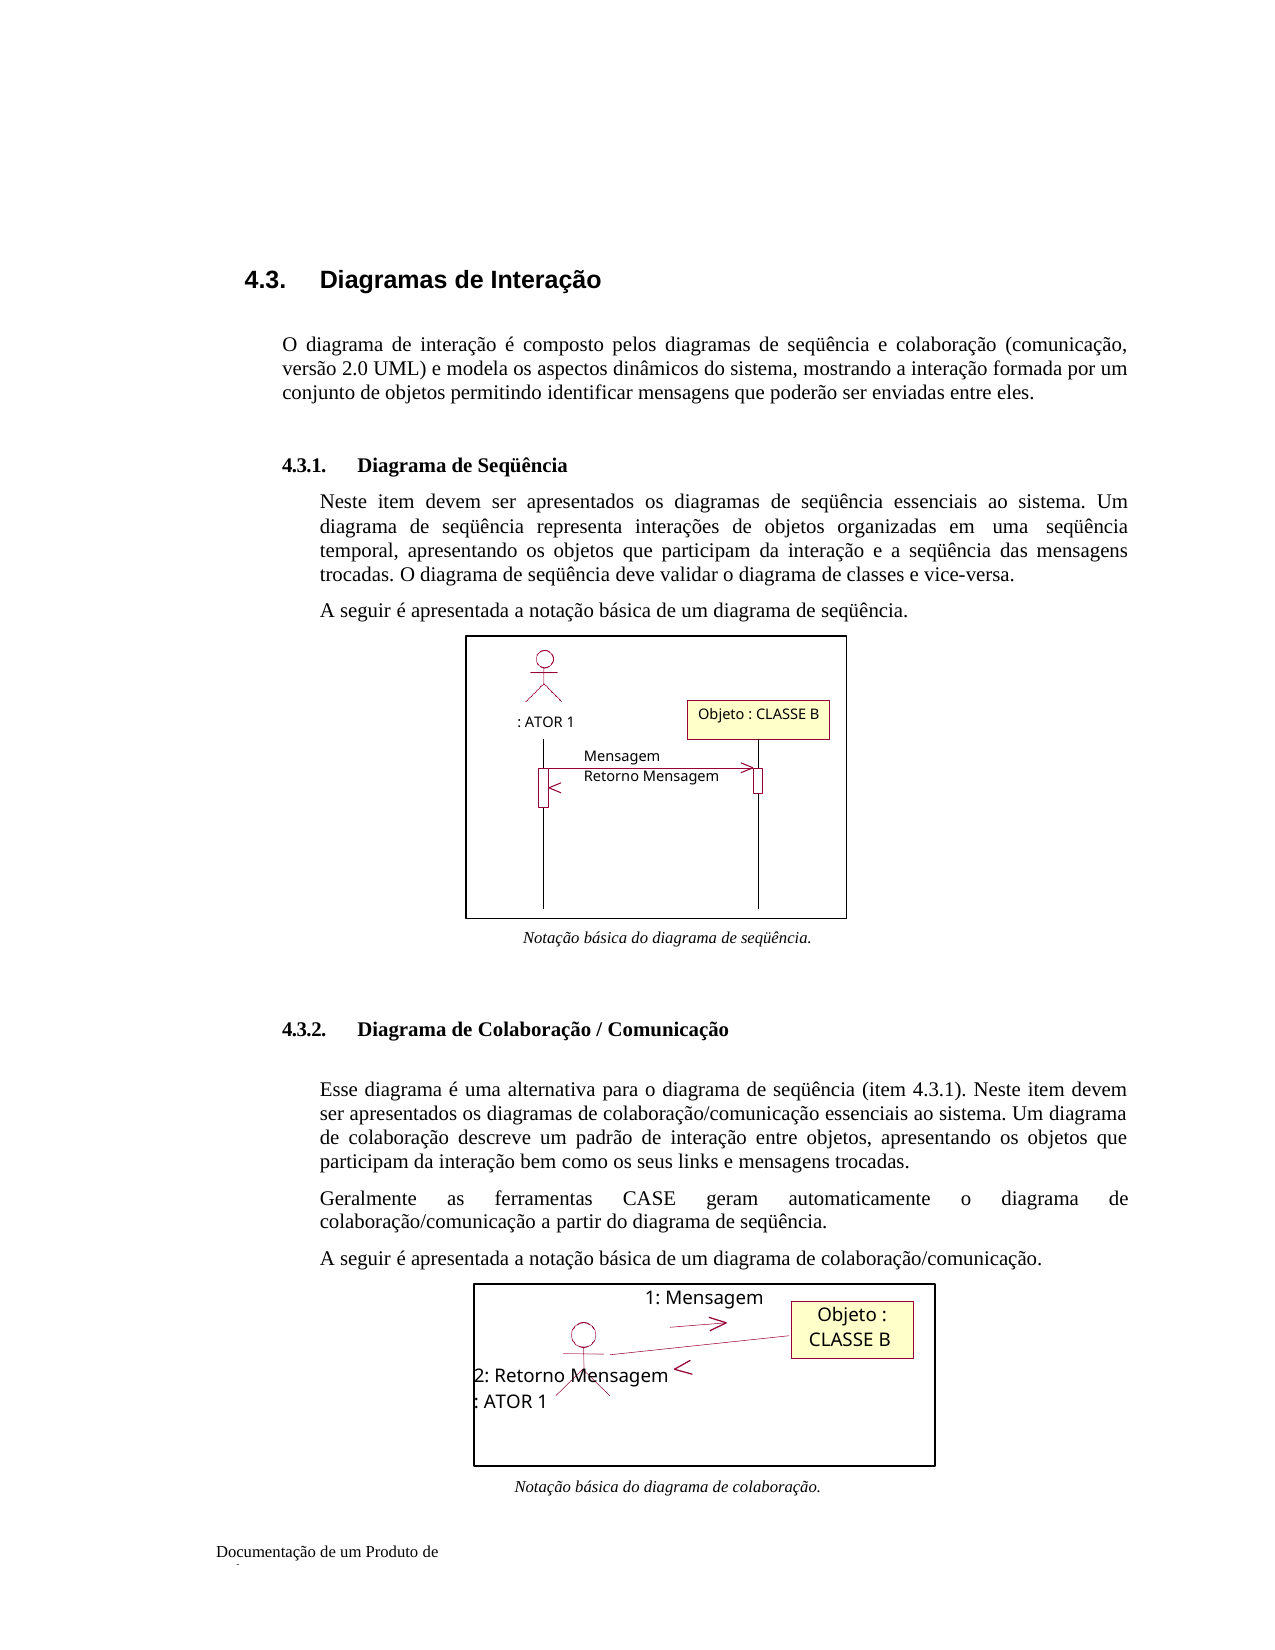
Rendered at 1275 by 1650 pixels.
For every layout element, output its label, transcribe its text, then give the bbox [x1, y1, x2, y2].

text Esse diagrama é uma alternativa para o diagrama de seqüência (item 4.3.1). Neste item devem ser apresentados os diagramas de colaboração/comunicação essenciais ao sistema. Um diagrama de colaboração descreve um padrão de interação entre objetos, apresentando os objetos que participam da interação bem como os seus links e mensagens trocadas. [319, 1076, 1128, 1173]
text Geralmente as ferramentas CASE geram automaticamente o diagrama de colaboração/comunicação a partir do diagrama de seqüência. [319, 1185, 1129, 1233]
subtitle Diagrama de Seqüência [282, 453, 1185, 477]
text Notação básica do diagrama de seqüência. [511, 632, 824, 947]
text A seguir é apresentada a notação básica de um diagrama de colaboração/comunicação. [319, 1246, 1185, 1270]
text O diagrama de interação é composto pelos diagramas de seqüência e colaboração (comunicação, versão 2.0 UML) e modela os aspectos dinâmicos do sistema, mostrando a interação formada por um conjunto de objetos permitindo identificar mensagens que poderão ser enviadas entre eles. [282, 331, 1128, 404]
text Notação básica do diagrama de colaboração. [407, 1280, 928, 1496]
subtitle Diagrama de Colaboração / Comunicação [282, 1017, 1185, 1041]
text Neste item devem ser apresentados os diagramas de seqüência essenciais ao sistema. Um diagrama de seqüência representa interações de objetos organizadas em uma seqüência temporal, apresentando os objetos que participam da interação e a seqüência das mensagens trocadas. O diagrama de seqüência deve validar o diagrama de classes e vice-versa. [319, 489, 1129, 586]
text A seguir é apresentada a notação básica de um diagrama de seqüência. [319, 598, 1185, 622]
subtitle Diagramas de Interação [244, 266, 1185, 294]
